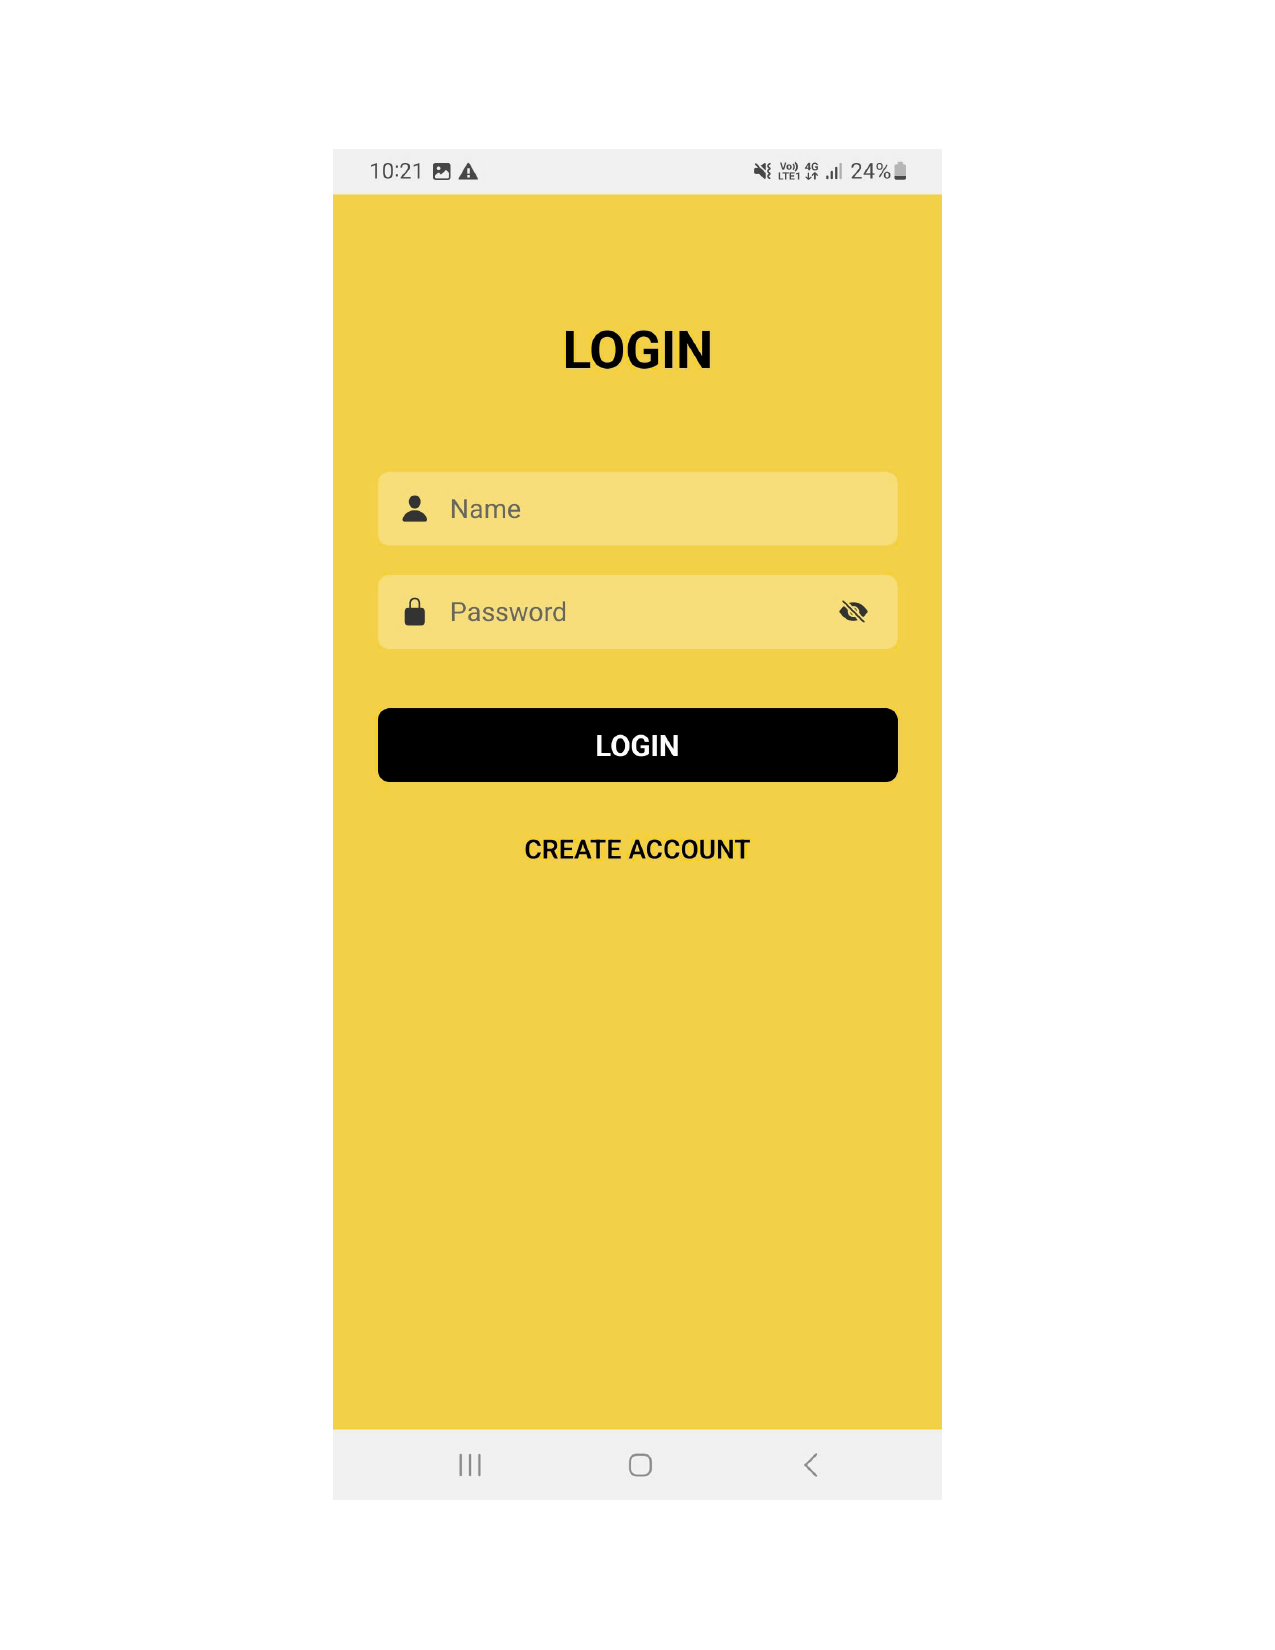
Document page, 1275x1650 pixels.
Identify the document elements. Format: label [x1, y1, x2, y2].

picture [333, 149, 942, 1500]
